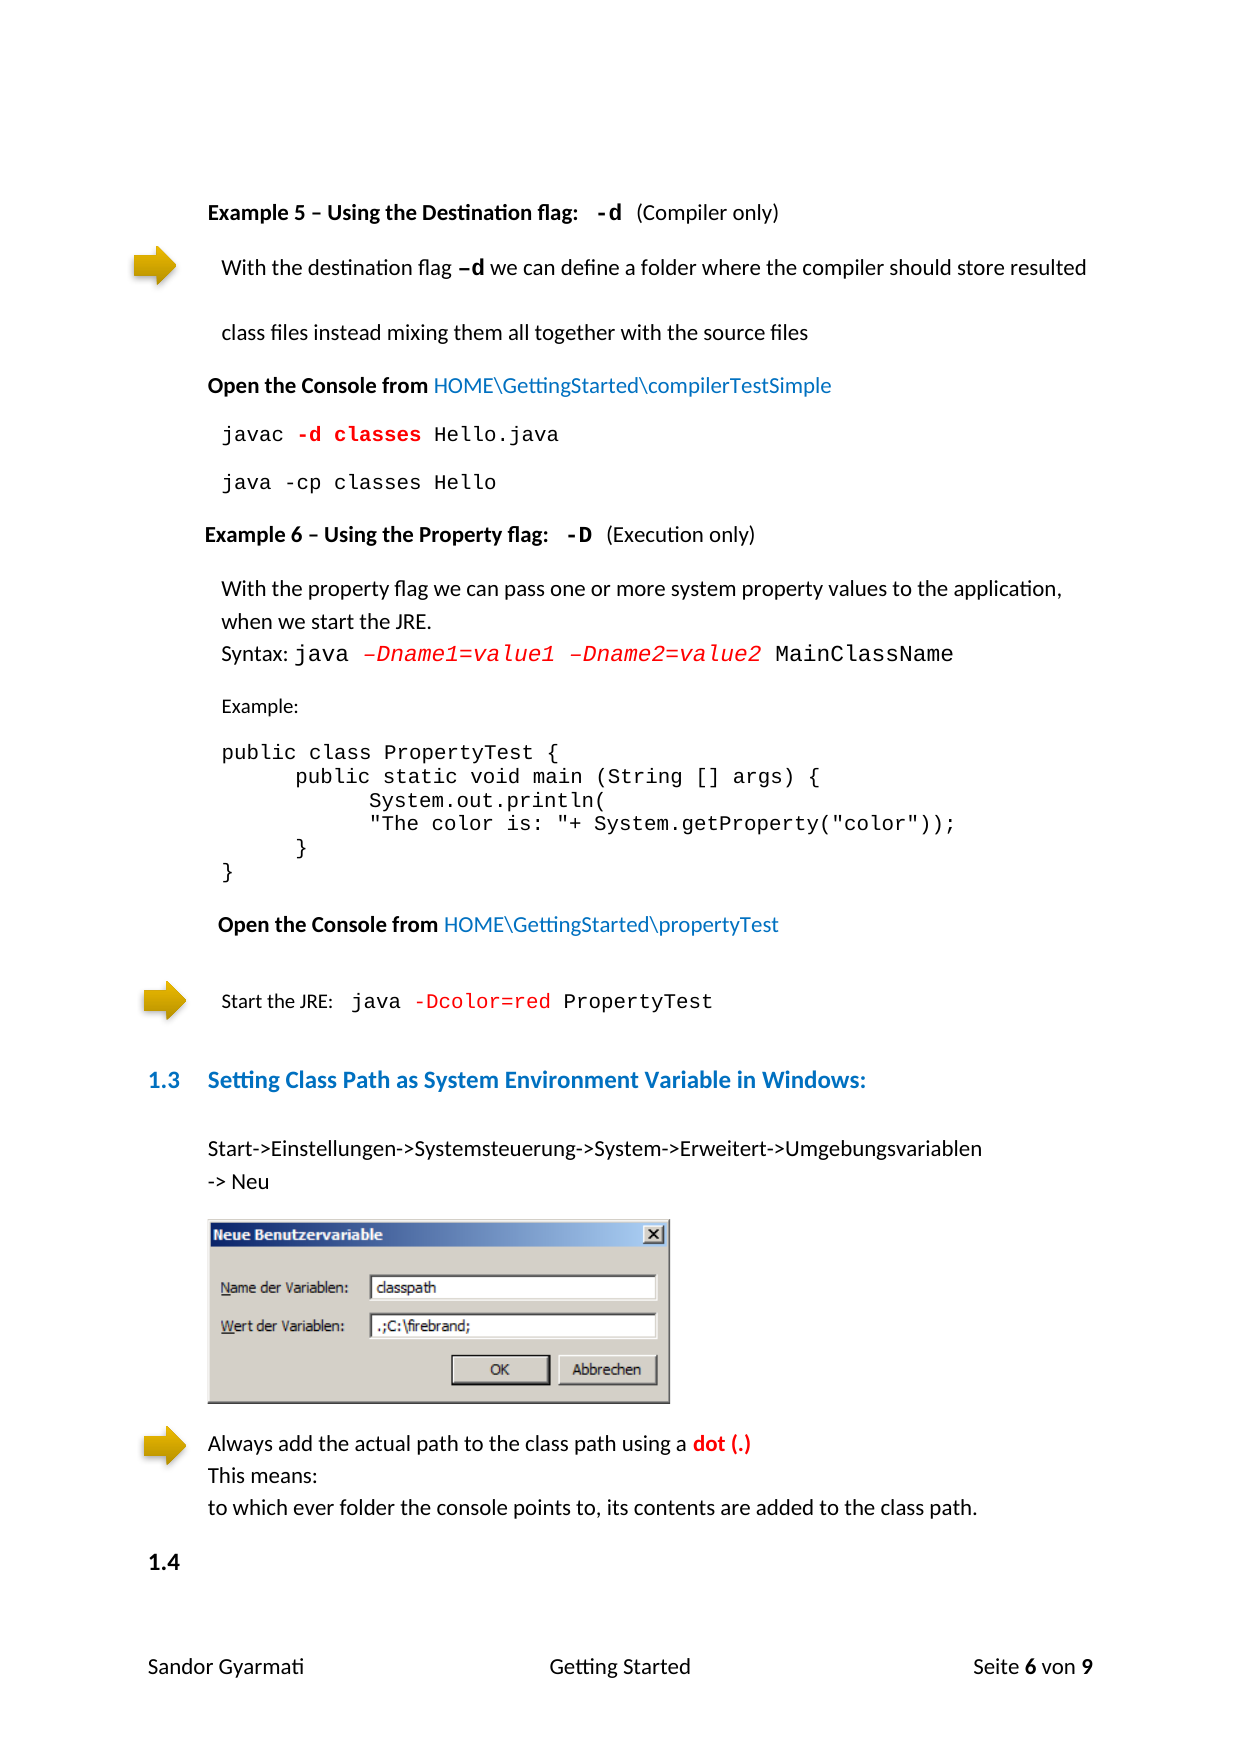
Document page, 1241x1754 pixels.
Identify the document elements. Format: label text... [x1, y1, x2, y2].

text } [148, 861, 1093, 884]
text Example: [148, 693, 1093, 719]
text Open the Console from HOME\GettingStarted\compilerTestSimple [208, 371, 1093, 399]
text Start the JRE: java -Dcolor=red PropertyTest [148, 963, 1093, 1014]
text "The color is: "+ System.getProperty("color")); [148, 813, 1093, 837]
text System.out.println( [148, 790, 1093, 813]
text } [148, 837, 1093, 861]
text public class PropertyTest { [221, 719, 1093, 766]
text With the property flag we can pass one or more system property values to the application, when we start the JRE. Syntax: java –Dname1=value1 –Dname2=value2 MainClassName [221, 574, 1093, 668]
picture [207, 1219, 671, 1404]
text javac -d classes Hello.java [148, 424, 1093, 448]
text Example 5 – Using the Destination flag: -d (Compiler only) [148, 198, 1093, 227]
text java -cp classes Hello [221, 472, 1093, 496]
list Start->Einstellungen->Systemsteuerung->System->Erweitert->Umgebungsvariablen -> Neu [208, 1134, 1093, 1195]
text public static void main (String [] args) { [148, 766, 1093, 790]
text Always add the actual path to the class path using a dot (.) This means: to which ever folder the console points to, its contents are added to the class path. [208, 1429, 1093, 1521]
text Open the Console from HOME\GettingStarted\propertyTest [208, 910, 1093, 938]
text Example 6 – Using the Property flag: -D (Execution only) [148, 520, 1093, 549]
list Setting Class Path as System Environment Variable in Windows: [148, 1064, 1093, 1095]
text With the destination flag –d we can define a folder where the compiler should store resulted class files instead mixing them all together with the source files [221, 253, 1093, 346]
